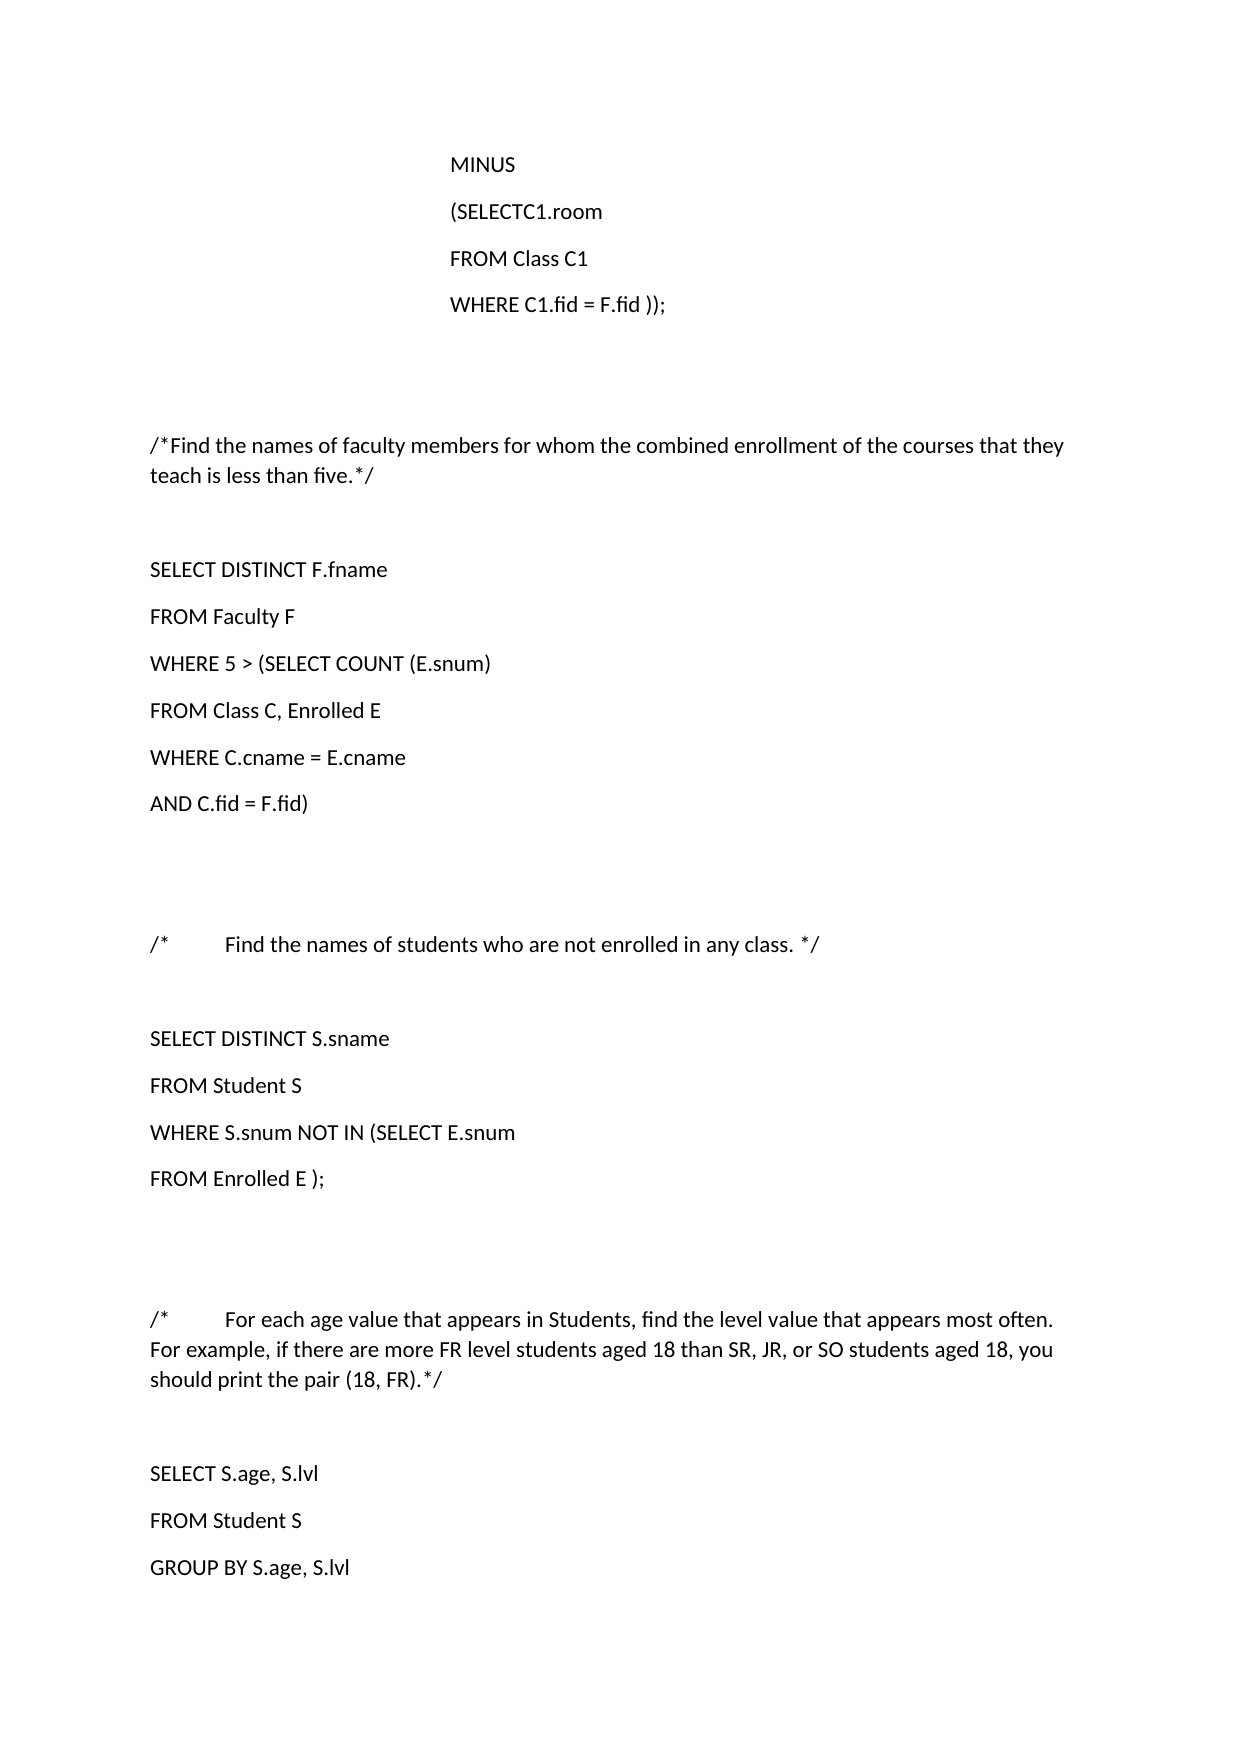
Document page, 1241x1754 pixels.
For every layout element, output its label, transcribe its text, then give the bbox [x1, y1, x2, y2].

text WHERE S.snum NOT IN (SELECT E.snum [150, 1118, 1090, 1146]
text FROM Enrolled E ); [150, 1164, 1090, 1193]
text SELECT S.age, S.lvl [150, 1459, 1090, 1487]
text FROM Student S [150, 1506, 1090, 1534]
text WHERE 5 > (SELECT COUNT (E.snum) [150, 649, 1090, 677]
text FROM Faculty F [150, 602, 1090, 630]
text /* Find the names of students who are not enrolled in any class. */ [150, 930, 1090, 958]
text WHERE C.cname = E.cname [150, 743, 1090, 771]
text SELECT DISTINCT S.sname [150, 1024, 1090, 1052]
text AND C.fid = F.fid) [150, 789, 1090, 818]
text GROUP BY S.age, S.lvl [150, 1553, 1090, 1581]
text (SELECTC1.room [150, 197, 1090, 225]
text WHERE C1.fid = F.fid )); [150, 291, 1090, 319]
text FROM Class C1 [150, 244, 1090, 272]
text /* For each age value that appears in Students, find the level value that appears most often. For example, if there are more FR level students aged 18 than SR, JR, or SO students aged 18, you should print the pair (18, FR).*/ [150, 1305, 1090, 1394]
text MINUS [150, 150, 1090, 178]
text /*Find the names of faculty members for whom the combined enrollment of the courses that they teach is less than five.*/ [150, 431, 1090, 489]
text FROM Student S [150, 1071, 1090, 1099]
text FROM Class C, Enrolled E [150, 696, 1090, 724]
text SELECT DISTINCT F.fname [150, 555, 1090, 583]
